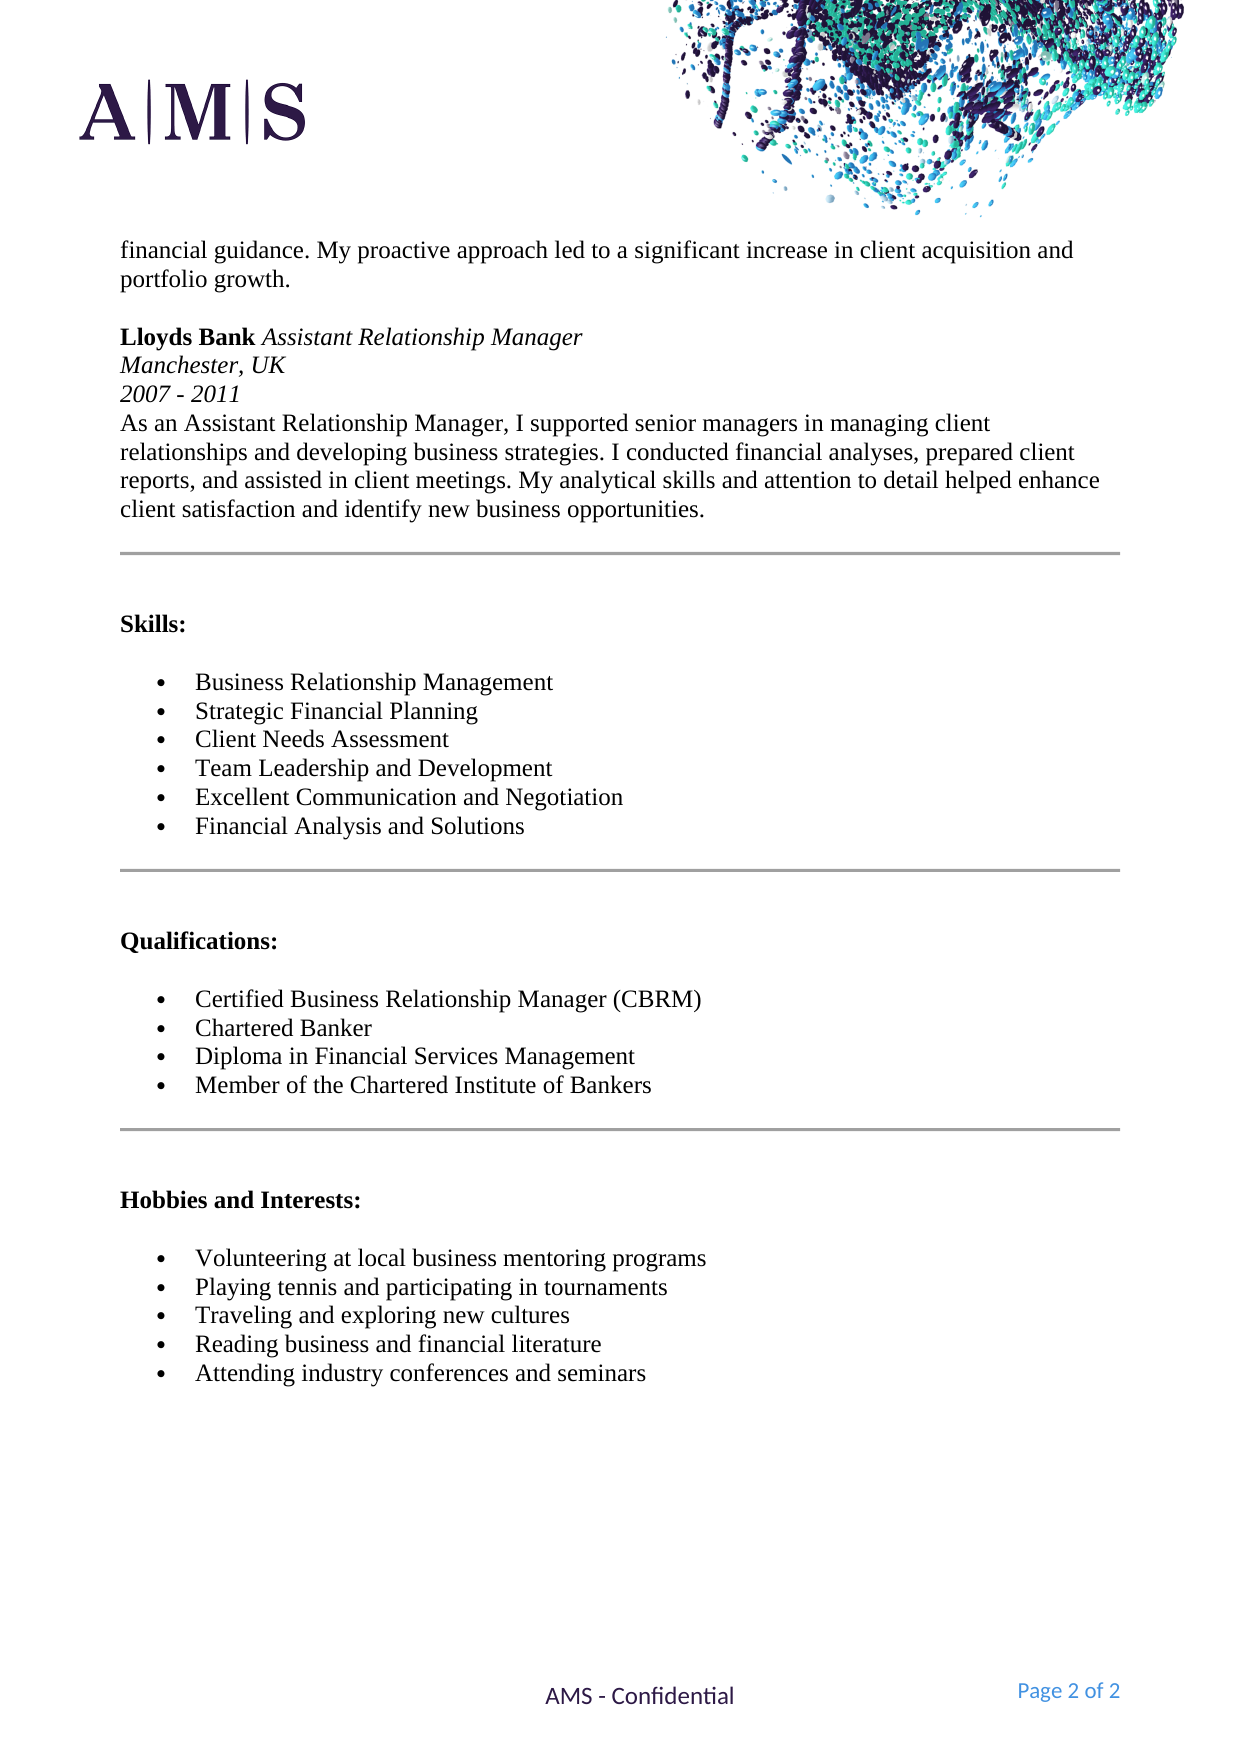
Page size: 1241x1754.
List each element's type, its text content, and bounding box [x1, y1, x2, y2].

list Traveling and exploring new cultures [157, 1301, 1120, 1329]
list Playing tennis and participating in tournaments [157, 1272, 1120, 1301]
list Reading business and financial literature [157, 1329, 1120, 1358]
text Hobbies and Interests: [120, 1185, 1120, 1214]
text Qualifications: [120, 926, 1120, 955]
text Lloyds Bank Assistant Relationship Manager Manchester, UK 2007 - 2011 As an Assistant Relationship Manager, I supported senior managers in managing client relationships and developing business strategies. I conducted financial analyses, prepared client reports, and assisted in client meetings. My analytical skills and attention to detail helped enhance client satisfaction and identify new business opportunities. [120, 322, 1120, 523]
list Volunteering at local business mentoring programs [157, 1243, 1120, 1272]
text Skills: [120, 609, 1120, 638]
list Team Leadership and Development [157, 753, 1120, 782]
list Attending industry conferences and seminars [157, 1358, 1120, 1387]
list Financial Analysis and Solutions [157, 811, 1120, 839]
list Client Needs Assessment [157, 724, 1120, 753]
list Excellent Communication and Negotiation [157, 782, 1120, 811]
list Business Relationship Management [157, 667, 1120, 696]
list Diploma in Financial Services Management [157, 1041, 1120, 1070]
list Certified Business Relationship Manager (CBRM) [157, 984, 1120, 1013]
picture [0, 0, 1238, 221]
list Chartered Banker [157, 1013, 1120, 1041]
list Member of the Chartered Institute of Bankers [157, 1070, 1120, 1099]
list Strategic Financial Planning [157, 696, 1120, 724]
